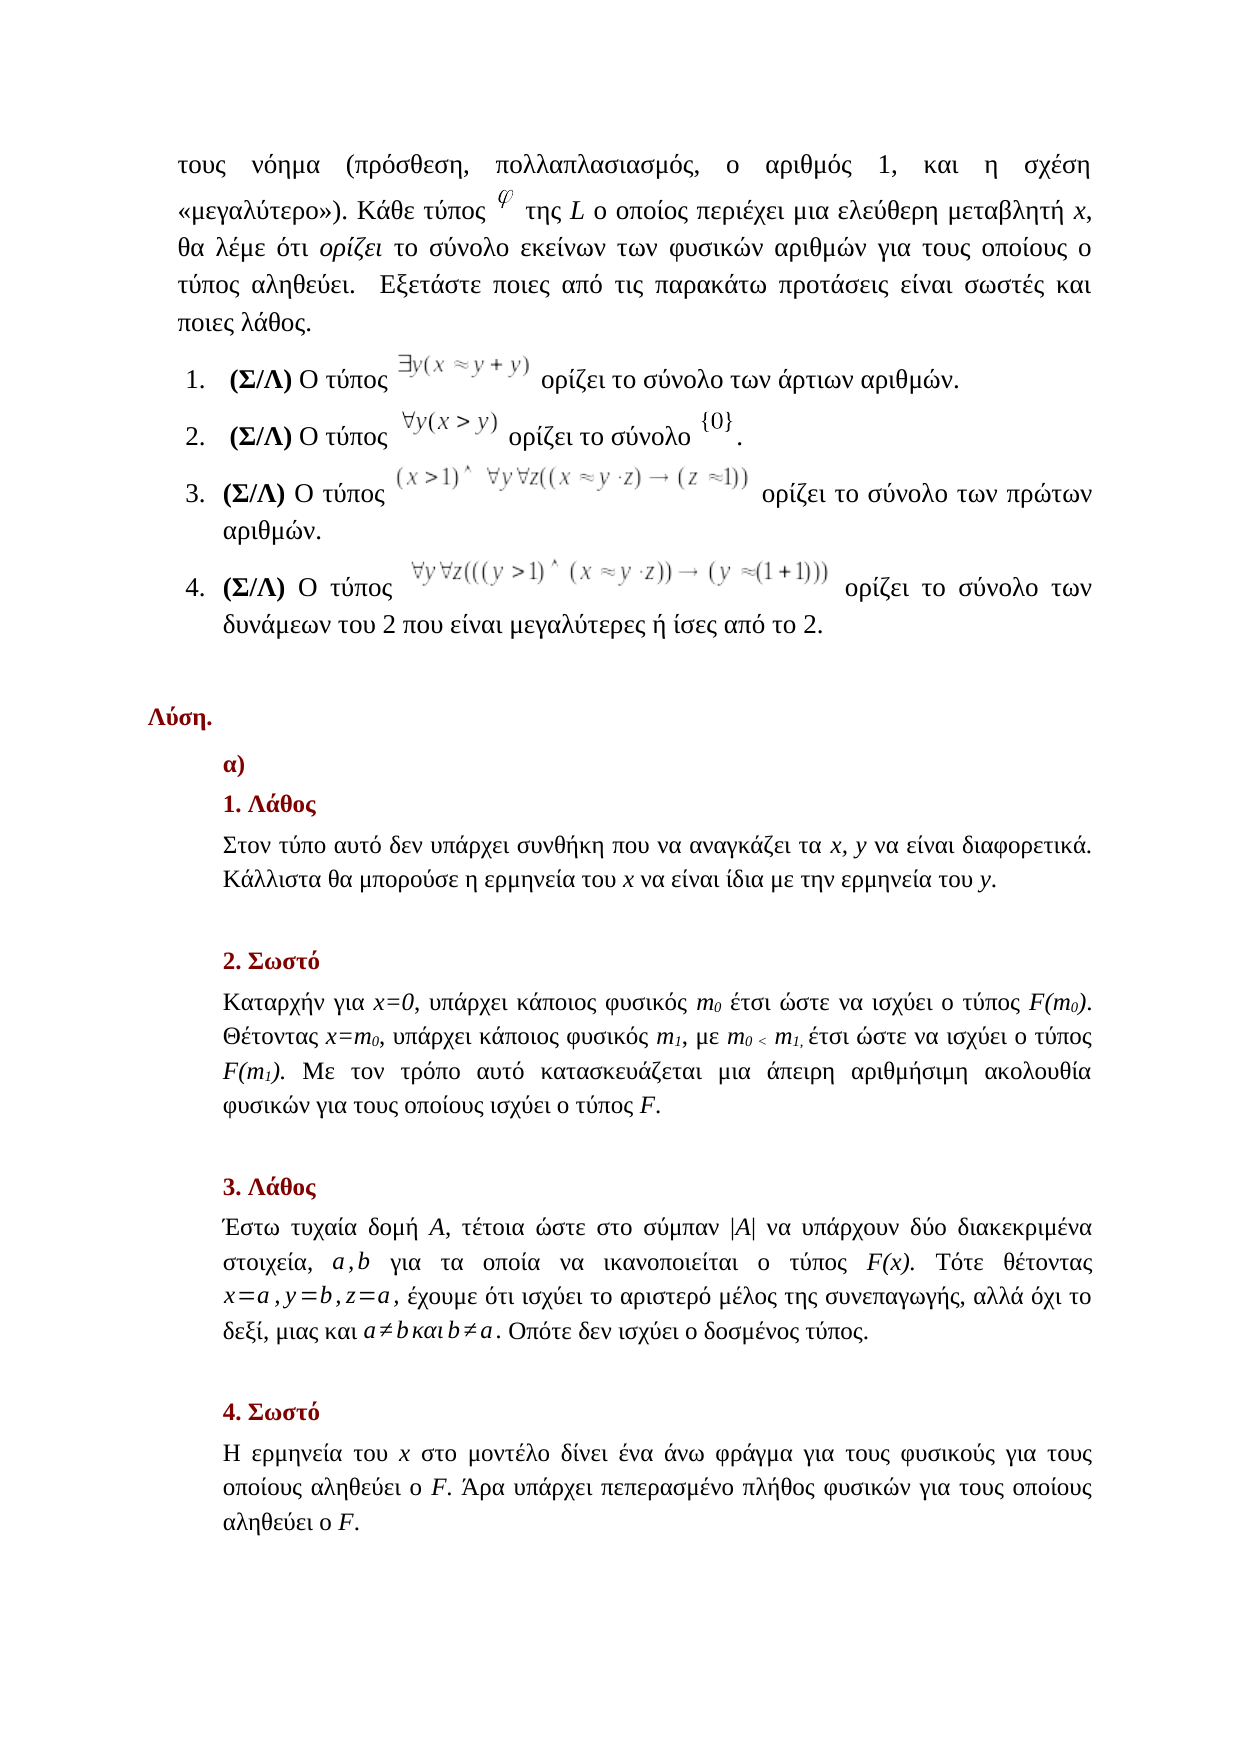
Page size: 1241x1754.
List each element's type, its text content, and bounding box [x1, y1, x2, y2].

list 1. Λάθος [223, 789, 1092, 818]
list 4. Σωστό [223, 1397, 1092, 1426]
list Στον τύπο αυτό δεν υπάρχει συνθήκη που να αναγκάζει τα x, y να είναι διαφορετικά. Κάλλιστα θα μπορούσε η ερμηνεία του x να είναι ίδια με την ερμηνεία του y. [223, 830, 1092, 893]
text Λύση. [148, 702, 1092, 730]
list 3. Λάθος [223, 1172, 1092, 1200]
text Έστω τυχαία δομή Α, τέτοια ώστε στο σύμπαν |Α| να υπάρχουν δύο διακεκριμένα στοιχεία, για τα οποία να ικανοποιείται ο τύπος F(x). Τότε θέτοντας έχουμε ότι ισχύει το αριστερό μέλος της συνεπαγωγής, αλλά όχι το δεξί, μιας και Οπότε δεν ισχύει ο δοσμένος τύπος. [223, 1212, 1092, 1344]
list (Σ/Λ) Ο τύπος ορίζει το σύνολο των άρτιων αριθμών. [185, 349, 1092, 394]
list (Σ/Λ) Ο τύπος ορίζει το σύνολο των πρώτων αριθμών. [185, 463, 1092, 545]
list (Σ/Λ) Ο τύπος ορίζει το σύνολο . [185, 406, 1092, 451]
list (Σ/Λ) Ο τύπος ορίζει το σύνολο των δυνάμεων του 2 που είναι μεγαλύτερες ή ίσες από το 2. [185, 558, 1092, 639]
list Καταρχήν για x=0, υπάρχει κάποιος φυσικός m0 έτσι ώστε να ισχύει ο τύπος F(m0). Θέτοντας x=m0, υπάρχει κάποιος φυσικός m1, με m0 < m1, έτσι ώστε να ισχύει ο τύπος F(m1). Με τον τρόπο αυτό κατασκευάζεται μια άπειρη αριθμήσιμη ακολουθία φυσικών για τους οποίους ισχύει ο τύπος F. [223, 987, 1092, 1119]
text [177, 148, 1092, 337]
list 2. Σωστό [223, 946, 1092, 975]
text Η ερμηνεία του x στο μοντέλο δίνει ένα άνω φράγμα για τους φυσικούς για τους οποίους αληθεύει ο F. Άρα υπάρχει πεπερασμένο πλήθος φυσικών για τους οποίους αληθεύει ο F. [223, 1438, 1092, 1536]
list α) [223, 749, 1092, 777]
